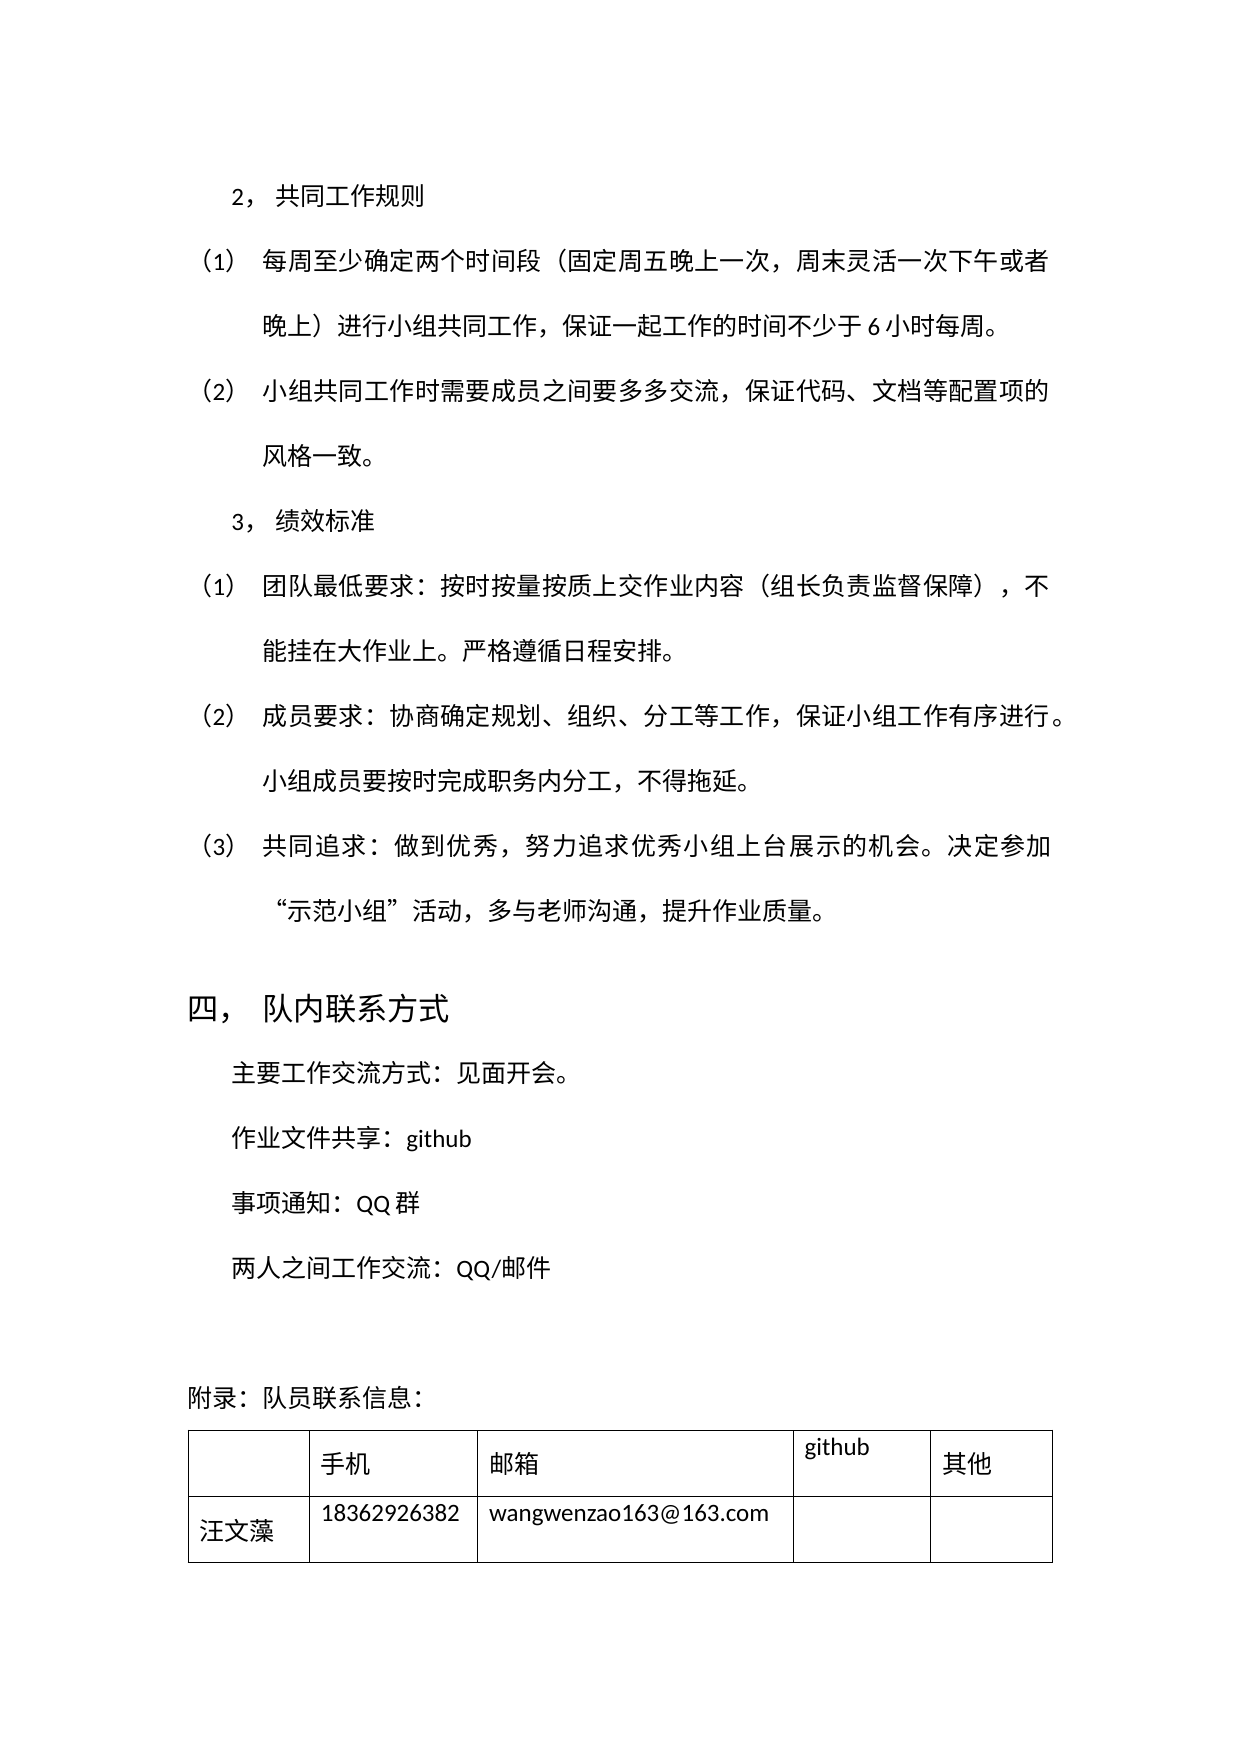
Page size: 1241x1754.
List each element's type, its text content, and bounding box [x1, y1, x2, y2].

text 两人之间工作交流：QQ/邮件 [187, 1234, 1053, 1299]
table_header 手机 [310, 1431, 477, 1496]
table_cell 18362926382 [310, 1497, 477, 1562]
list 每周至少确定两个时间段（固定周五晚上一次，周末灵活一次下午或者晚上）进行小组共同工作，保证一起工作的时间不少于6小时每周。 [187, 227, 1053, 357]
table_cell [794, 1497, 930, 1562]
list 共同追求：做到优秀，努力追求优秀小组上台展示的机会。决定参加“示范小组”活动，多与老师沟通，提升作业质量。 [187, 812, 1053, 942]
list 共同工作规则 [231, 162, 1053, 227]
list 成员要求：协商确定规划、组织、分工等工作，保证小组工作有序进行。小组成员要按时完成职务内分工，不得拖延。 [187, 682, 1053, 812]
table_header github [794, 1431, 930, 1496]
list 队内联系方式 [187, 974, 1053, 1039]
text 主要工作交流方式：见面开会。 [231, 1039, 1053, 1104]
text 附录：队员联系信息： [187, 1364, 1053, 1429]
table_cell wangwenzao163@163.com [478, 1497, 793, 1562]
table_header 邮箱 [478, 1431, 793, 1496]
text 作业文件共享：github [231, 1104, 1053, 1169]
text 事项通知：QQ群 [231, 1169, 1053, 1234]
list 团队最低要求：按时按量按质上交作业内容（组长负责监督保障），不能挂在大作业上。严格遵循日程安排。 [187, 552, 1053, 682]
table_cell 汪文藻 [189, 1497, 309, 1562]
list 小组共同工作时需要成员之间要多多交流，保证代码、文档等配置项的风格一致。 [187, 357, 1053, 487]
table_header 其他 [931, 1431, 1052, 1496]
table_header [189, 1431, 309, 1496]
list 绩效标准 [231, 487, 1053, 552]
table_cell [931, 1497, 1052, 1562]
